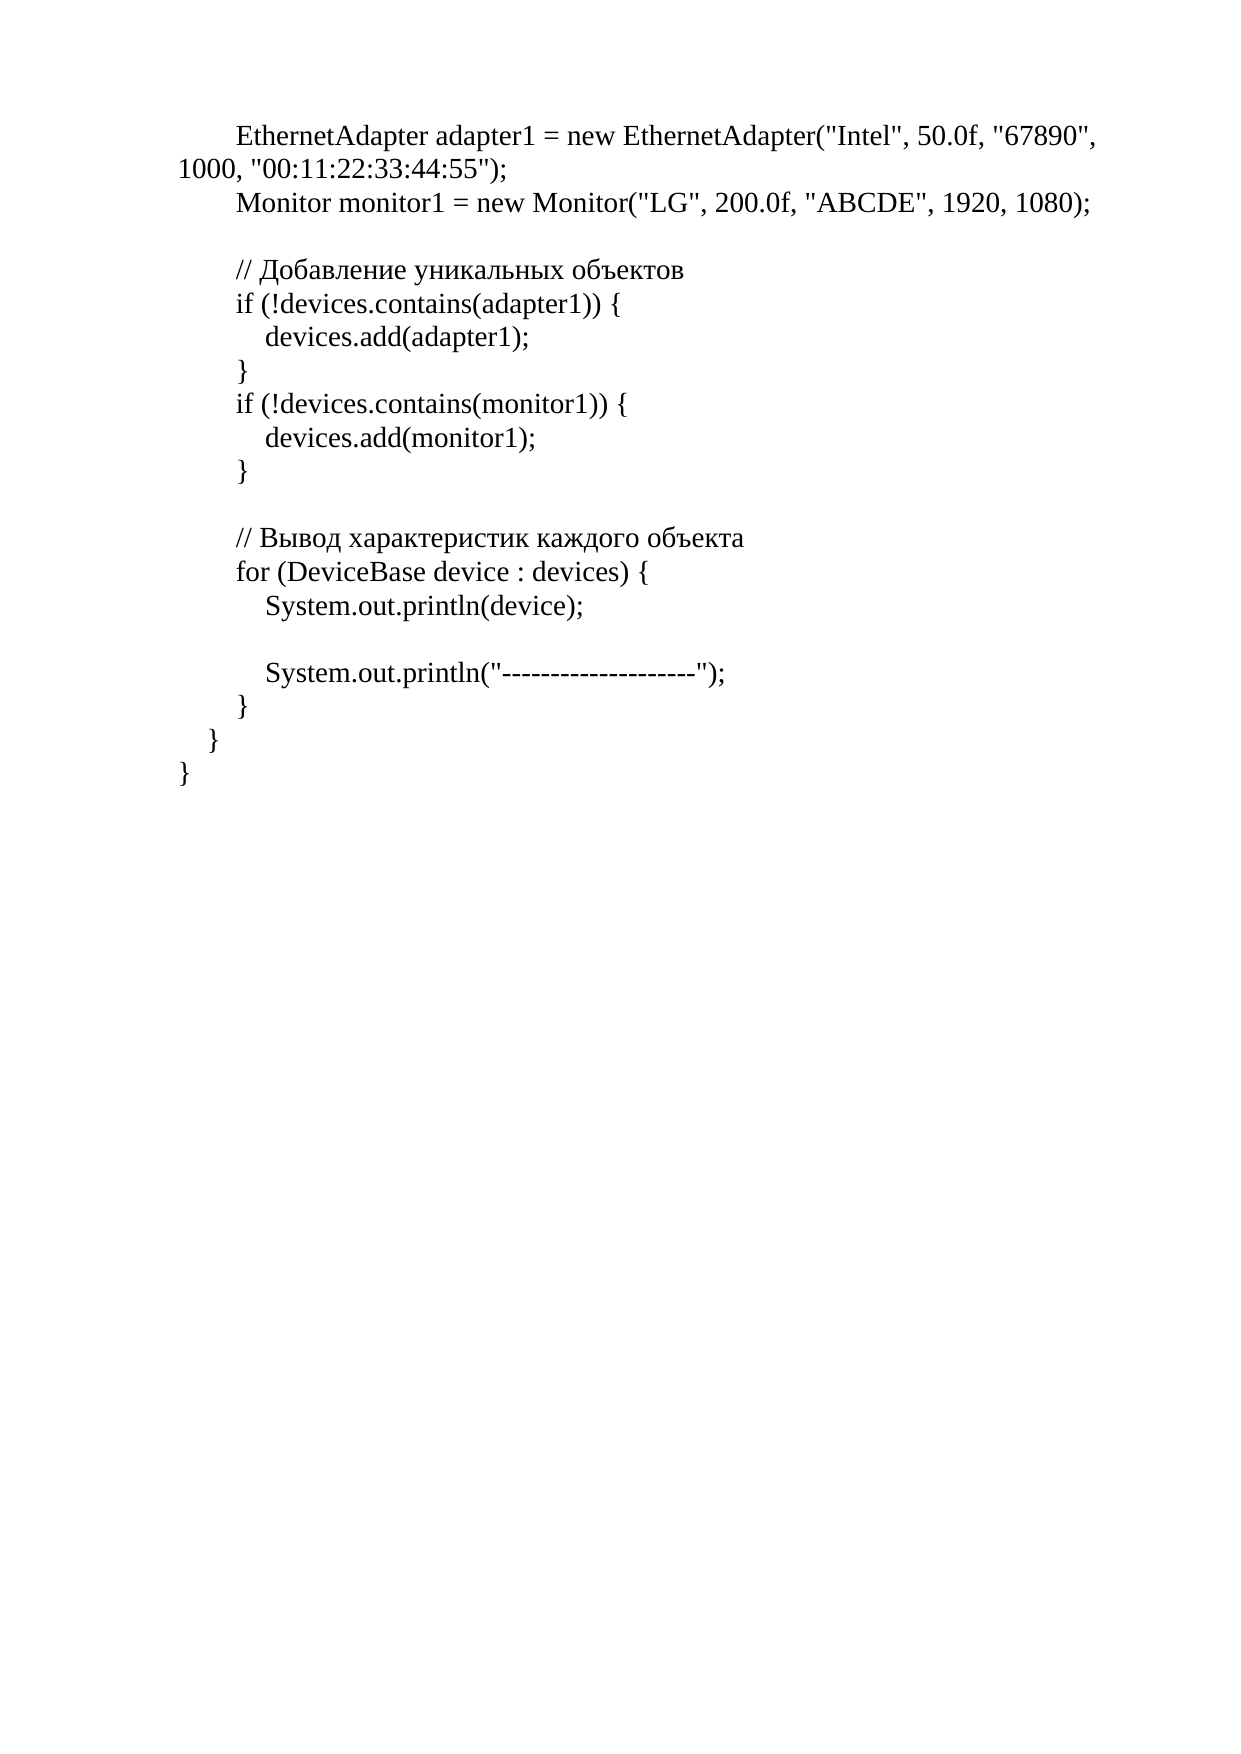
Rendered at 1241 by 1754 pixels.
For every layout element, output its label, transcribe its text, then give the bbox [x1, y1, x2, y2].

text Monitor monitor1 = new Monitor("LG", 200.0f, "ABCDE", 1920, 1080); [177, 185, 1152, 219]
text devices.add(adapter1); [177, 319, 1152, 353]
text System.out.println("--------------------"); [177, 655, 1152, 688]
text } [177, 722, 1152, 755]
text // Вывод характеристик каждого объекта [177, 521, 1152, 554]
text if (!devices.contains(adapter1)) { [177, 286, 1152, 319]
text devices.add(monitor1); [177, 420, 1152, 453]
text } [177, 755, 1152, 789]
text } [177, 353, 1152, 386]
text System.out.println(device); [177, 588, 1152, 621]
text // Добавление уникальных объектов [177, 252, 1152, 286]
text if (!devices.contains(monitor1)) { [177, 386, 1152, 420]
text for (DeviceBase device : devices) { [177, 554, 1152, 588]
text EthernetAdapter adapter1 = new EthernetAdapter("Intel", 50.0f, "67890", 1000, "00:11:22:33:44:55"); [177, 118, 1152, 185]
text } [177, 453, 1152, 487]
text } [177, 688, 1152, 722]
